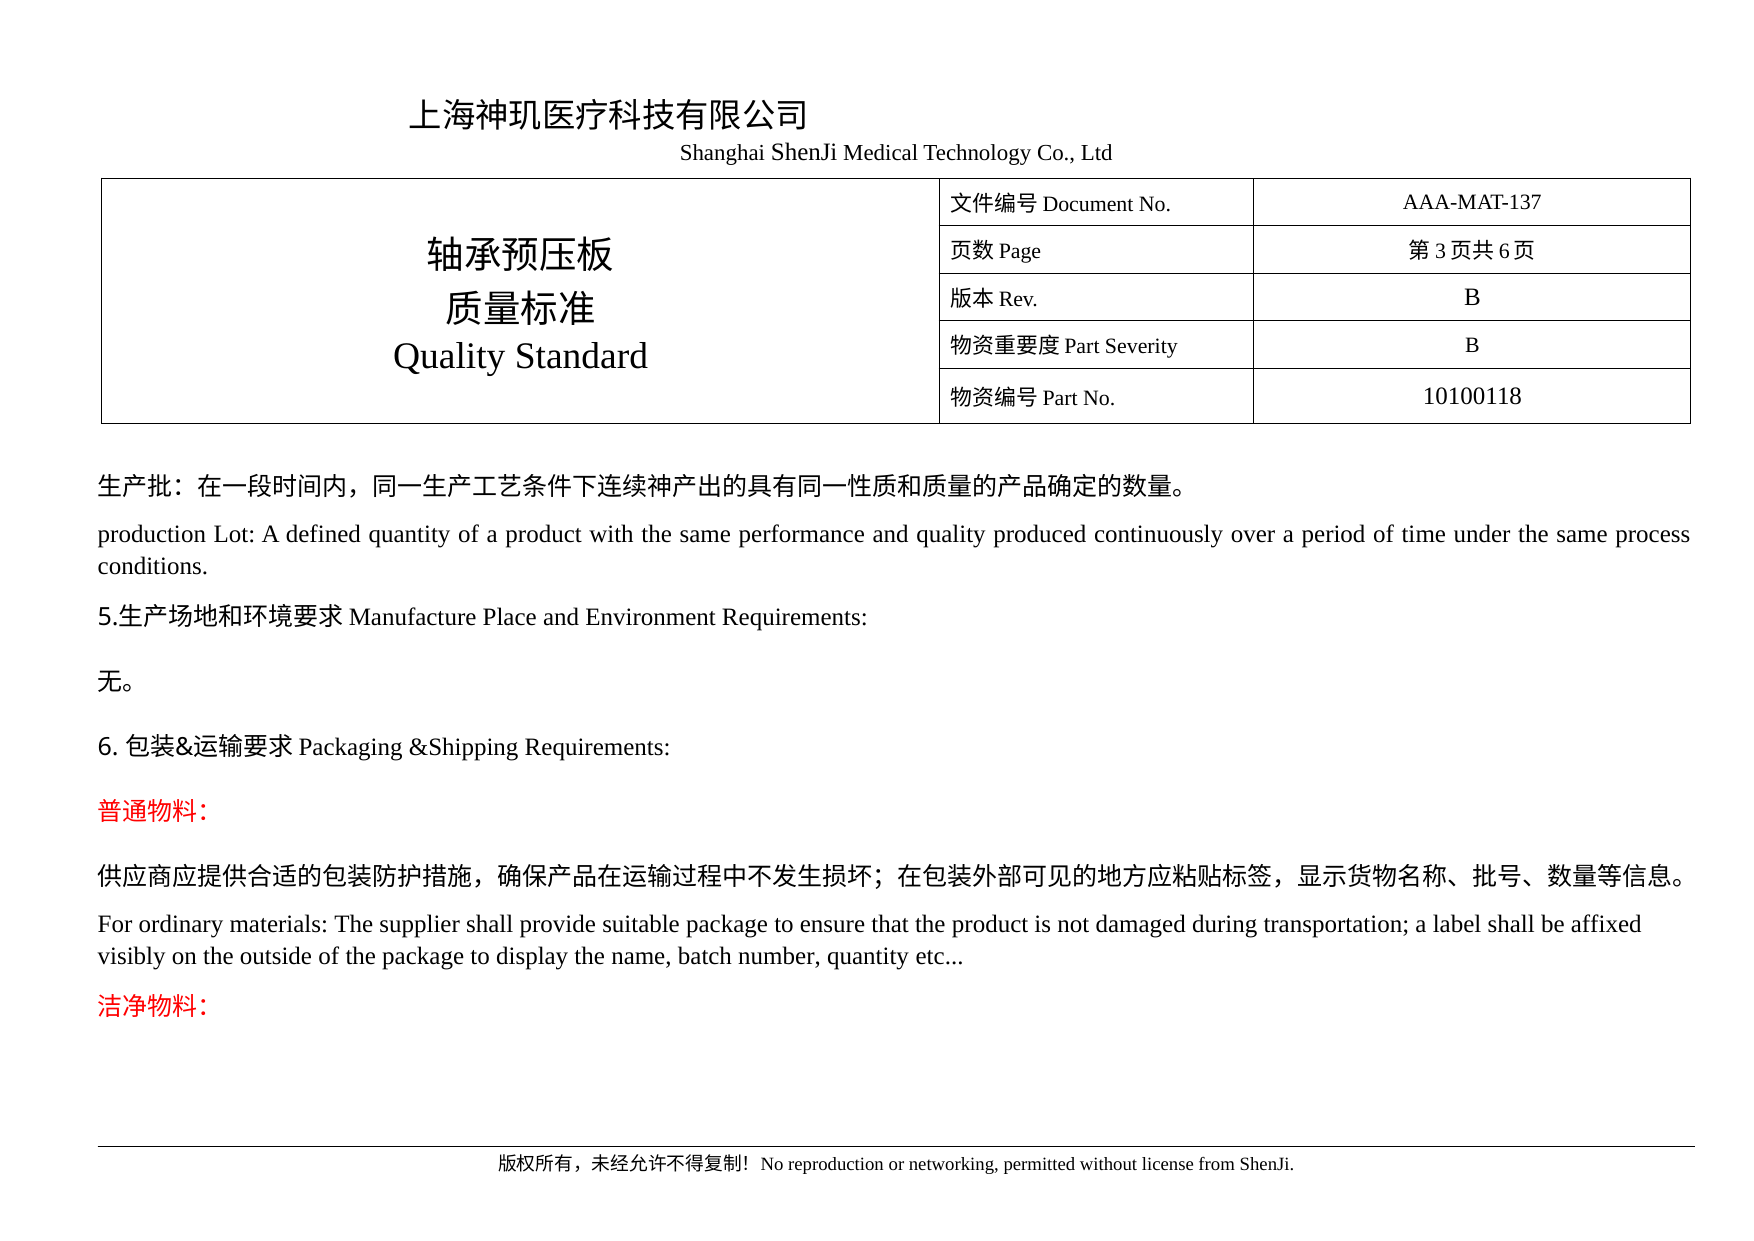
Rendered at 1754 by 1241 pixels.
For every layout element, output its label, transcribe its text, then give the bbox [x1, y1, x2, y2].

text 无。 [97, 647, 1681, 712]
text 供应商应提供合适的包装防护措施，确保产品在运输过程中不发生损坏；在包装外部可见的地方应粘贴标签，显示货物名称、批号、数量等信息。 [97, 842, 1695, 907]
text 6. 包装&运输要求Packaging &Shipping Requirements: [97, 712, 1681, 777]
text 洁净物料： [97, 972, 1695, 1037]
text 普通物料： [97, 777, 1695, 842]
text 5.生产场地和环境要求Manufacture Place and Environment Requirements: [97, 582, 1681, 647]
text 生产批：在一段时间内，同一生产工艺条件下连续神产出的具有同一性质和质量的产品确定的数量。 [97, 452, 1693, 517]
text For ordinary materials: The supplier shall provide suitable package to ensure that the product is not damaged during transportation; a label shall be affixed visibly on the outside of the package to display the name, batch number, quantity etc... [97, 907, 1695, 972]
text production Lot: A defined quantity of a product with the same performance and quality produced continuously over a period of time under the same process conditions. [97, 517, 1693, 582]
